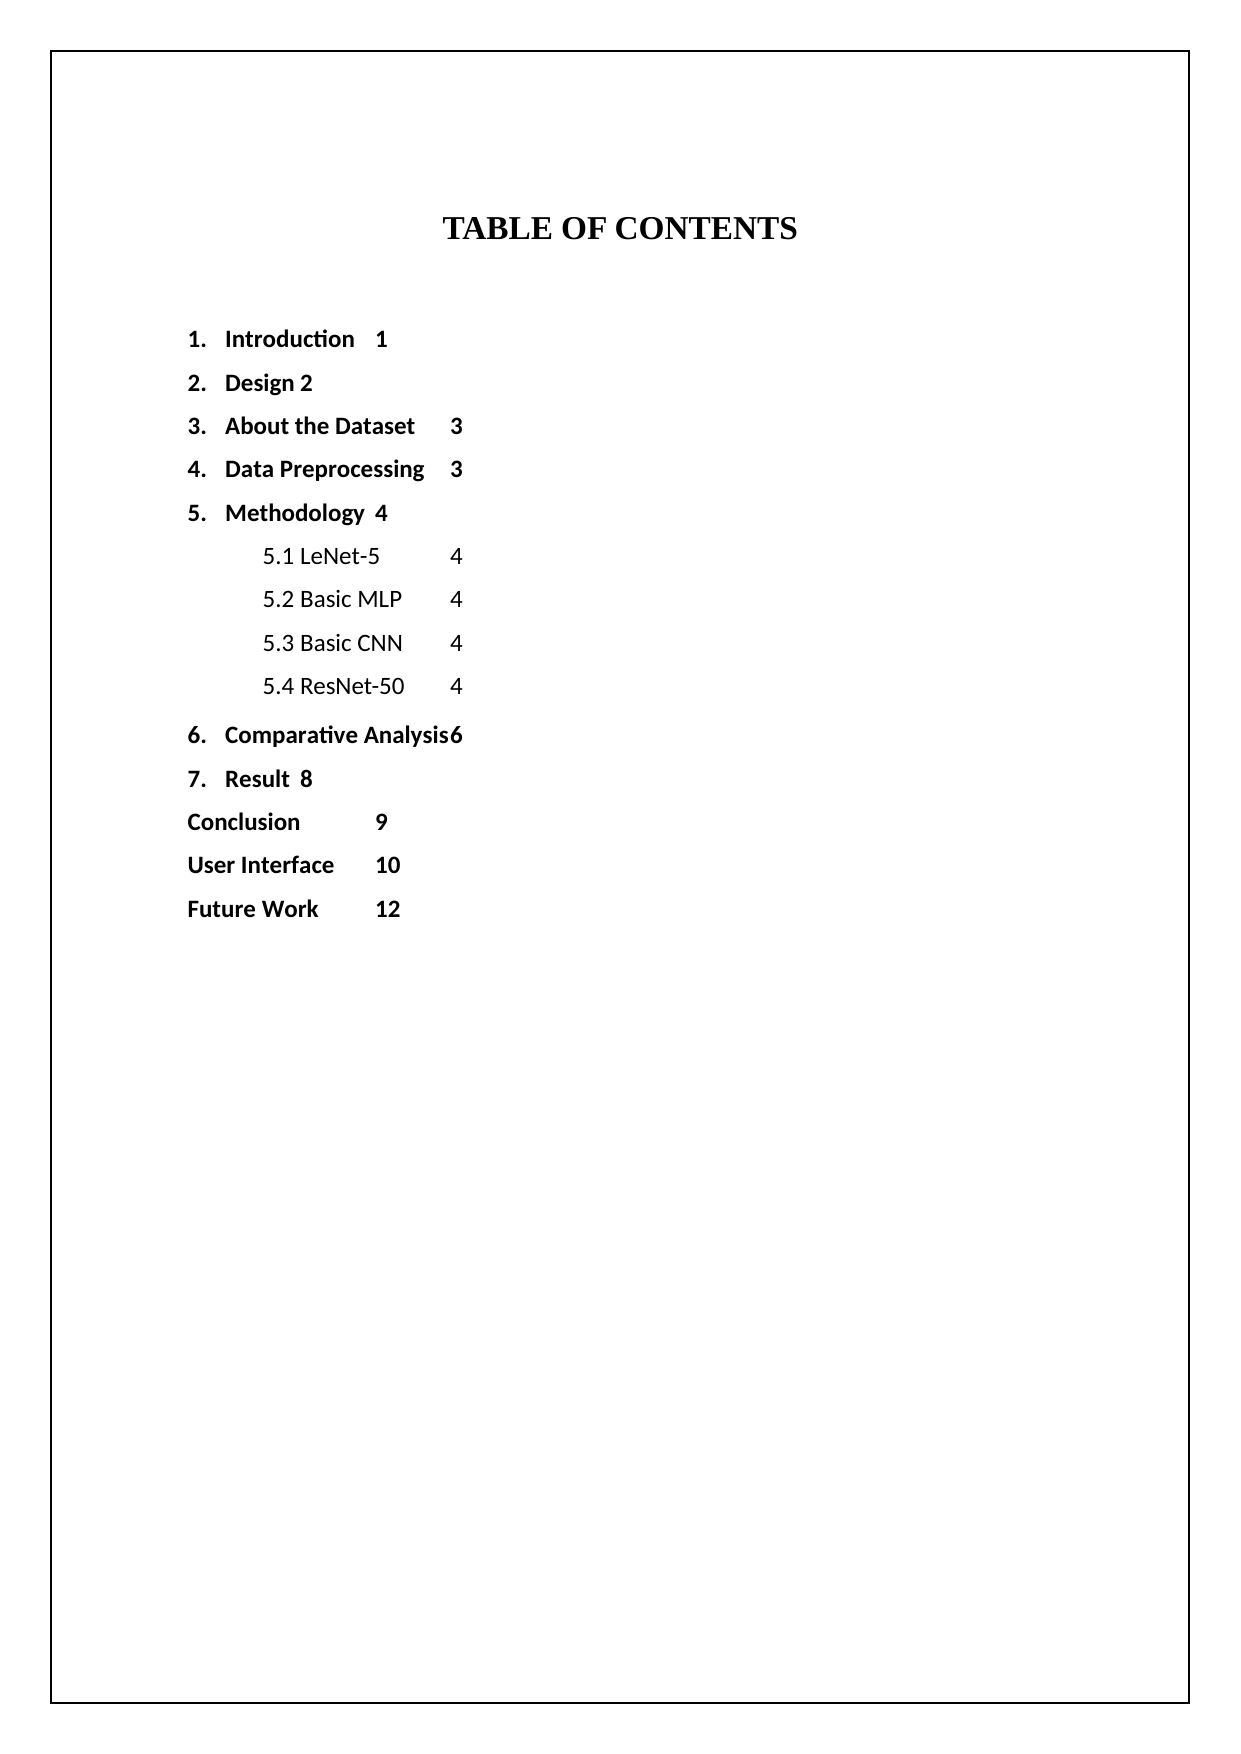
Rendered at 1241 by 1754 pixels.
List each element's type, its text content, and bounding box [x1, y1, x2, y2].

text TABLE OF CONTENTS [150, 208, 1090, 246]
